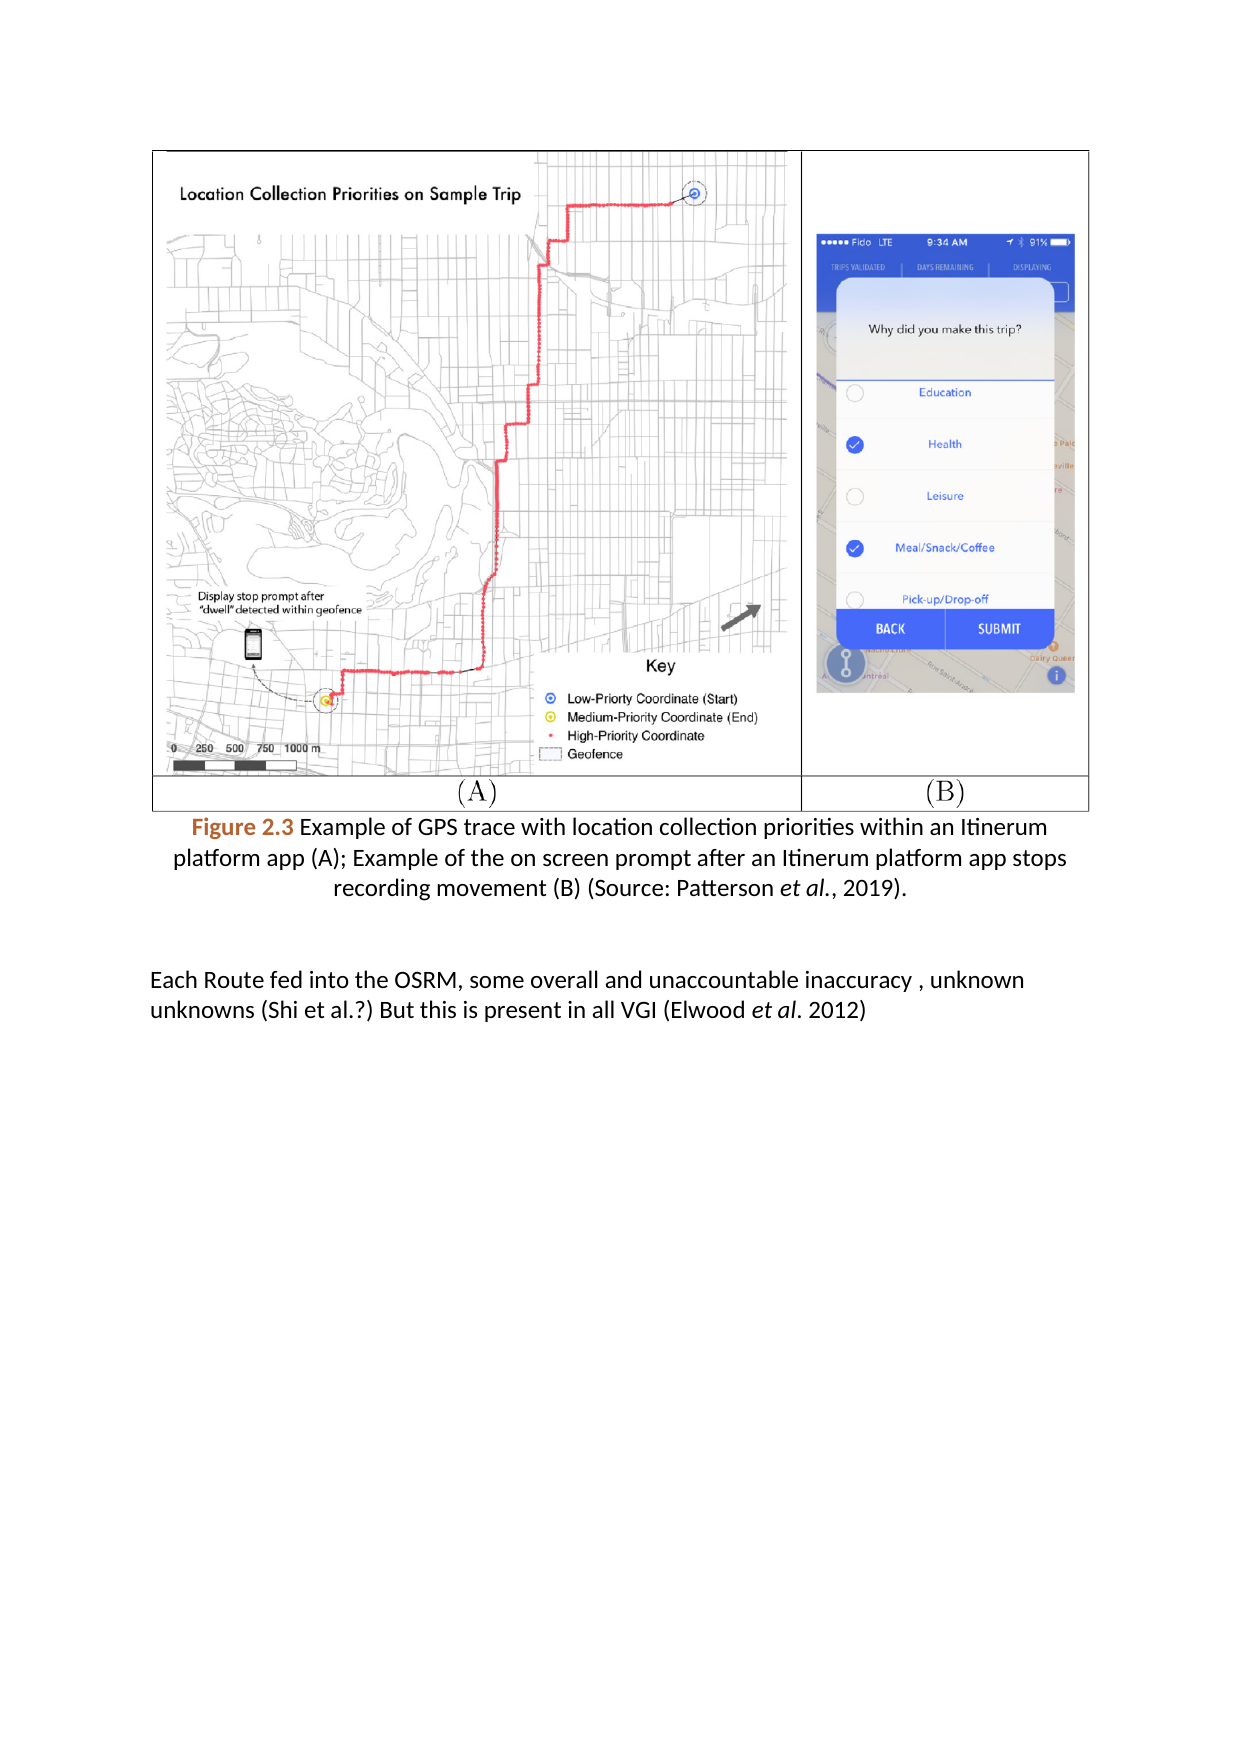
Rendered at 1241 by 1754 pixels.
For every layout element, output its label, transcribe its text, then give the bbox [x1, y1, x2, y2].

picture [150, 150, 1090, 812]
text Each Route fed into the OSRM, some overall and unaccountable inaccuracy , unknown unknowns (Shi et al.?) But this is present in all VGI (Elwood et al. 2012) [150, 964, 1090, 1025]
text Figure 2.3 Example of GPS trace with location collection priorities within an Itinerum platform app (A); Example of the on screen prompt after an Itinerum platform app stops recording movement (B) (Source: Patterson et al., 2019). [150, 812, 1090, 903]
